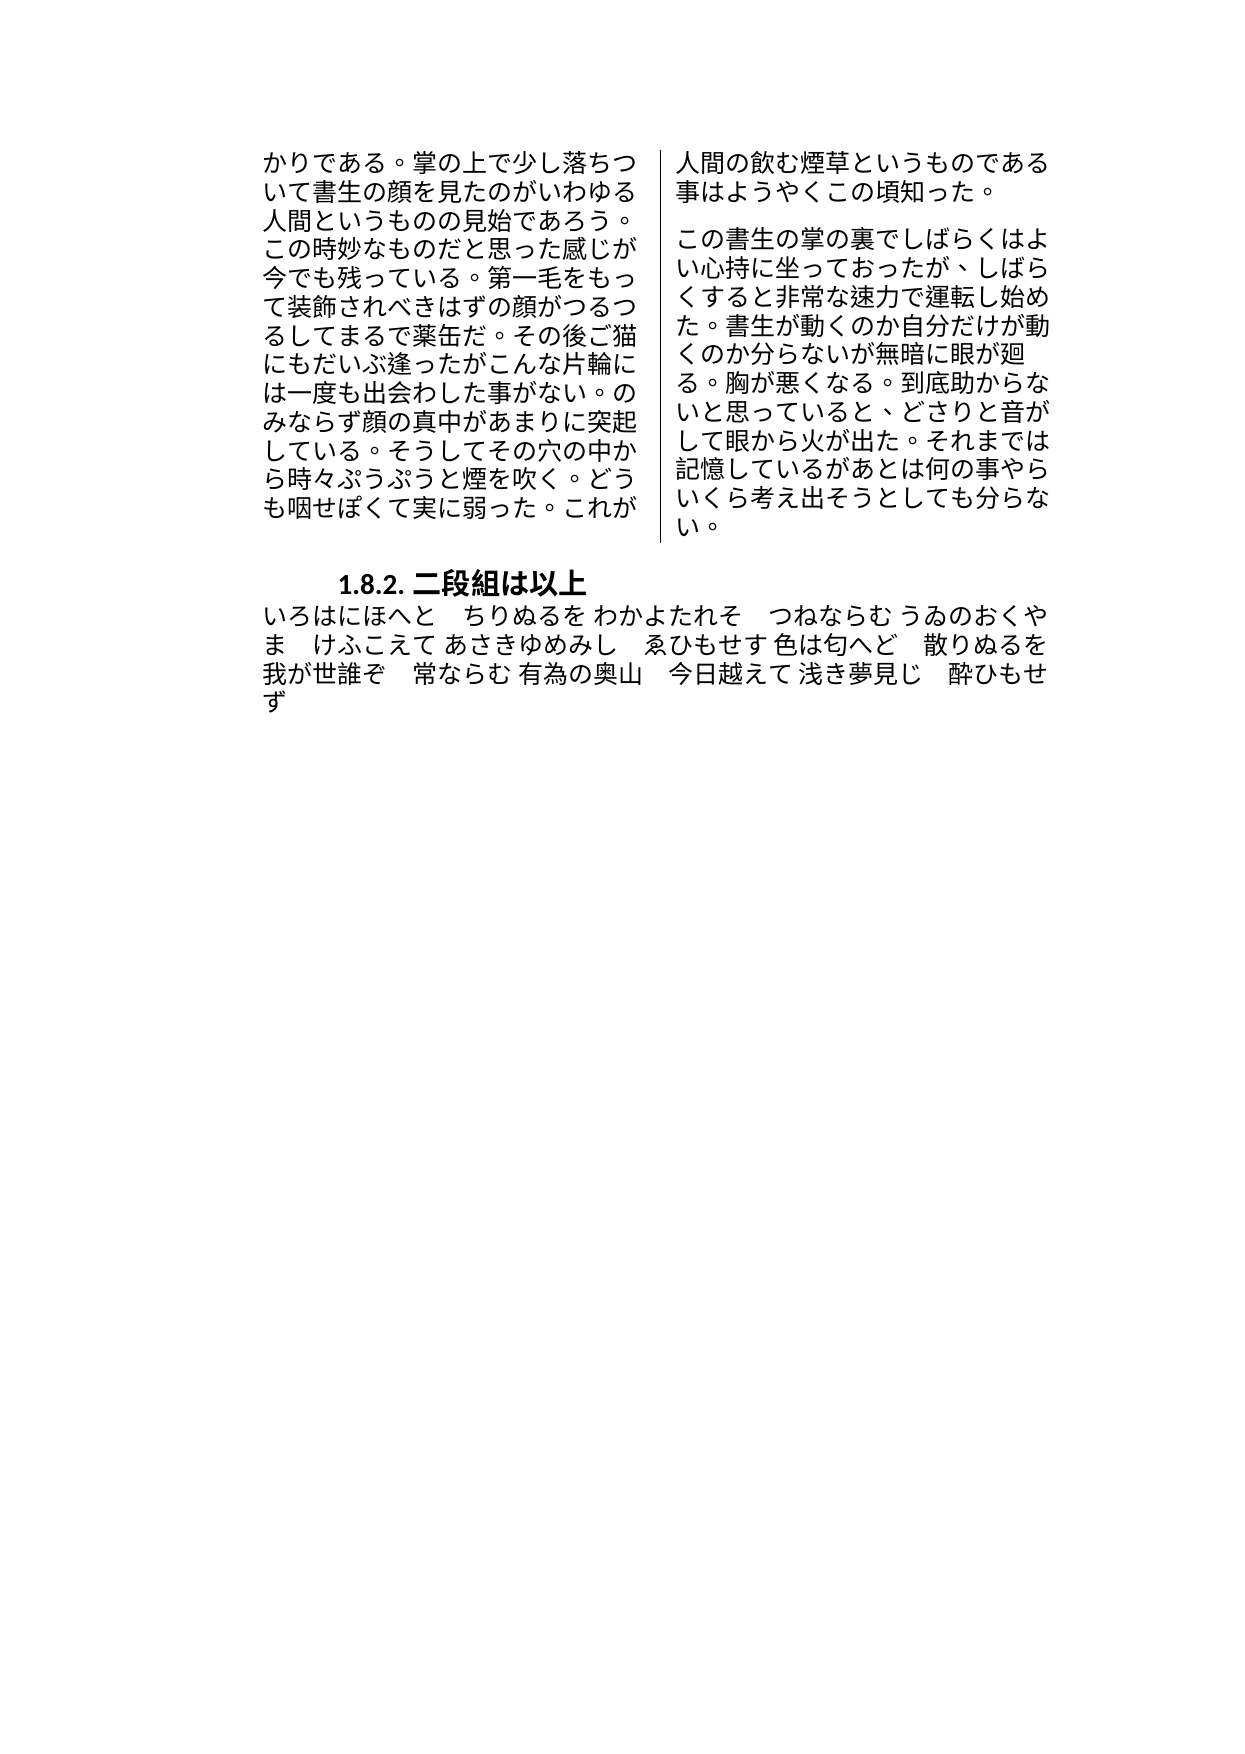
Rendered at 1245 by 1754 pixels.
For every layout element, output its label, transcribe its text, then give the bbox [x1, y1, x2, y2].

text いろはにほへと ちりぬるを わかよたれそ つねならむ うゐのおくやま けふこえて あさきゆめみし ゑひもせす 色は匂へど 散りぬるを 我が世誰ぞ 常ならむ 有為の奥山 今日越えて 浅き夢見じ 酔ひもせず [262, 603, 1057, 718]
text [675, 150, 1057, 207]
text この書生の掌の裏でしばらくはよい心持に坐っておったが、しばらくすると非常な速力で運転し始めた。書生が動くのか自分だけが動くのか分らないが無暗に眼が廻る。胸が悪くなる。到底助からないと思っていると、どさりと音がして眼から火が出た。それまでは記憶しているがあとは何の事やらいくら考え出そうとしても分らない。 [675, 226, 1057, 542]
subtitle 二段組は以上 [337, 563, 1057, 603]
